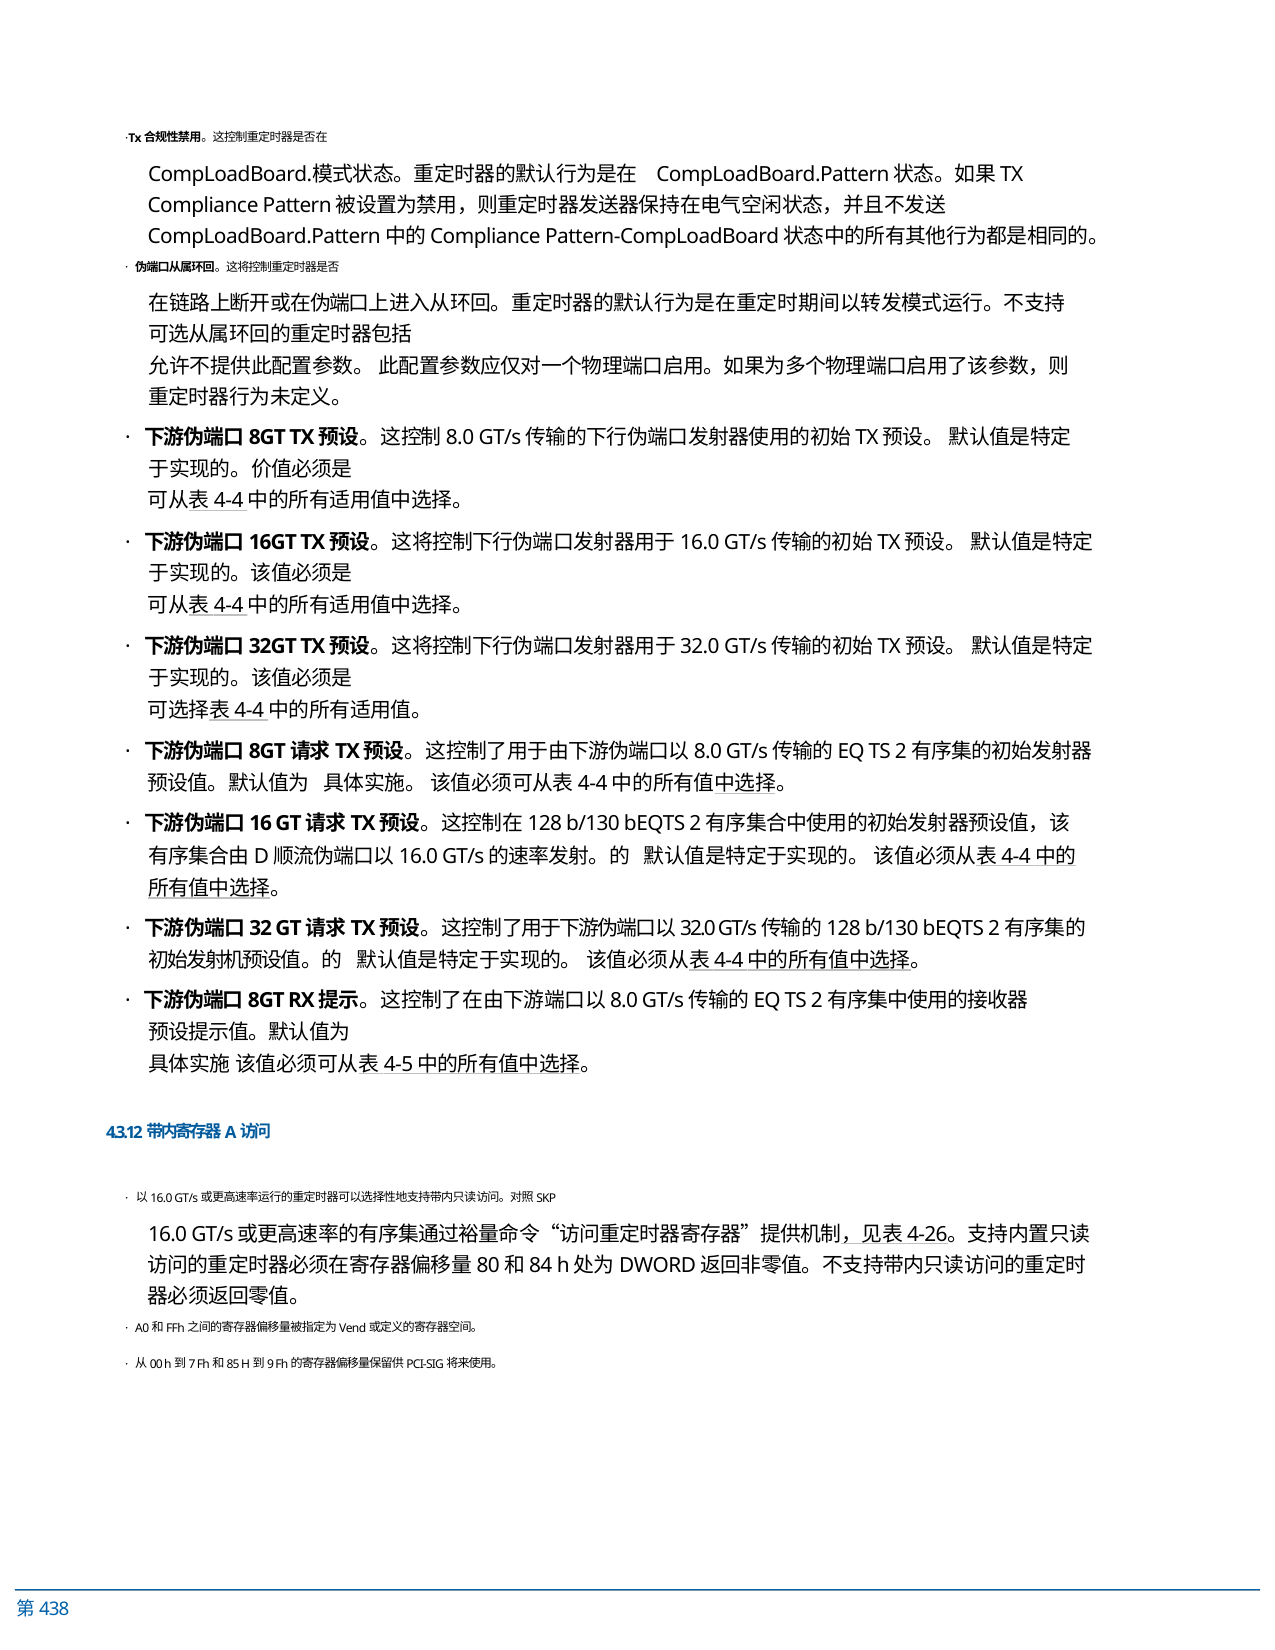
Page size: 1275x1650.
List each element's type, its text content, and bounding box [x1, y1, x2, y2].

text 可从表4-4中的所有适用值中选择。 [147, 588, 1273, 619]
text ·Tx合规性禁用。这控制重定时器是否在 [125, 131, 1273, 157]
text · A0和FFh之间的寄存器偏移量被指定为Vend或定义的寄存器空间。 [125, 1321, 1273, 1347]
text · 下游伪端口8GT请求TX预设。这控制了用于由下游伪端口以8.0 GT/s传输的EQ TS 2有序集的初始发射器预设值。默认值为 具体实施。 该值必须可从表4-4中的所有值中选择。 [125, 734, 1097, 797]
text · 下游伪端口32 GT请求TX预设。这控制了用于下游伪端口以32.0 GT/s传输的128 b/130 bEQTS 2有序集的初始发射机预设值。的 默认值是特定于实现的。 该值必须从表4-4中的所有值中选择。 [125, 911, 1088, 974]
text · 下游伪端口8GT RX提示。这控制了在由下游端口以8.0 GT/s传输的EQ TS 2有序集中使用的接收器预设提示值。默认值为 [125, 983, 1040, 1045]
text CompLoadBoard.模式状态。重定时器的默认行为是在 CompLoadBoard.Pattern状态。如果TX Compliance Pattern被设置为禁用，则重定时器发送器保持在电气空闲状态，并且不发送CompLoadBoard.Pattern中的Compliance Pattern-CompLoadBoard状态中的所有其他行为都是相同的。 [147, 157, 1104, 249]
text · 从00 h到7 Fh和85 H到9 Fh的寄存器偏移量保留供PCI-SIG将来使用。 [125, 1357, 1273, 1383]
text 4.3.12带内寄存器A访问 [106, 1120, 1273, 1159]
text · 伪端口从属环回。这将控制重定时器是否 [125, 259, 1273, 287]
text · 下游伪端口16 GT请求TX预设。这控制在128 b/130 bEQTS 2有序集合中使用的初始发射器预设值，该有序集合由D顺流伪端口以16.0 GT/s的速率发射。的 默认值是特定于实现的。 该值必须从表4-4中的所有值中选择。 [125, 806, 1088, 901]
text 允许不提供此配置参数。 此配置参数应仅对一个物理端口启用。如果为多个物理端口启用了该参数，则重定时器行为未定义。 [148, 349, 1089, 410]
text 可选择表4-4中的所有适用值。 [147, 693, 1273, 723]
text 16.0 GT/s或更高速率的有序集通过裕量命令“访问重定时器寄存器”提供机制，见表4-26。支持内置只读访问的重定时器必须在寄存器偏移量80和84 h处为DWORD返回非零值。不支持带内只读访问的重定时器必须返回零值。 [147, 1217, 1098, 1309]
text · 下游伪端口32GT TX预设。这将控制下行伪端口发射器用于32.0 GT/s传输的初始TX预设。 默认值是特定于实现的。该值必须是 [125, 630, 1101, 692]
text 在链路上断开或在伪端口上进入从环回。重定时器的默认行为是在重定时期间以转发模式运行。不支持可选从属环回的重定时器包括 [148, 287, 1085, 348]
text 具体实施 该值必须可从表4-5中的所有值中选择。 [148, 1047, 1273, 1077]
text · 以16.0 GT/s或更高速率运行的重定时器可以选择性地支持带内只读访问。对照SKP [125, 1191, 1273, 1217]
text · 下游伪端口8GT TX预设。这控制8.0 GT/s传输的下行伪端口发射器使用的初始TX预设。 默认值是特定于实现的。价值必须是 [125, 420, 1090, 482]
text · 下游伪端口16GT TX预设。这将控制下行伪端口发射器用于16.0 GT/s传输的初始TX预设。 默认值是特定于实现的。该值必须是 [125, 525, 1101, 587]
text 可从表4-4中的所有适用值中选择。 [147, 484, 1273, 514]
picture [14, 1589, 1261, 1593]
